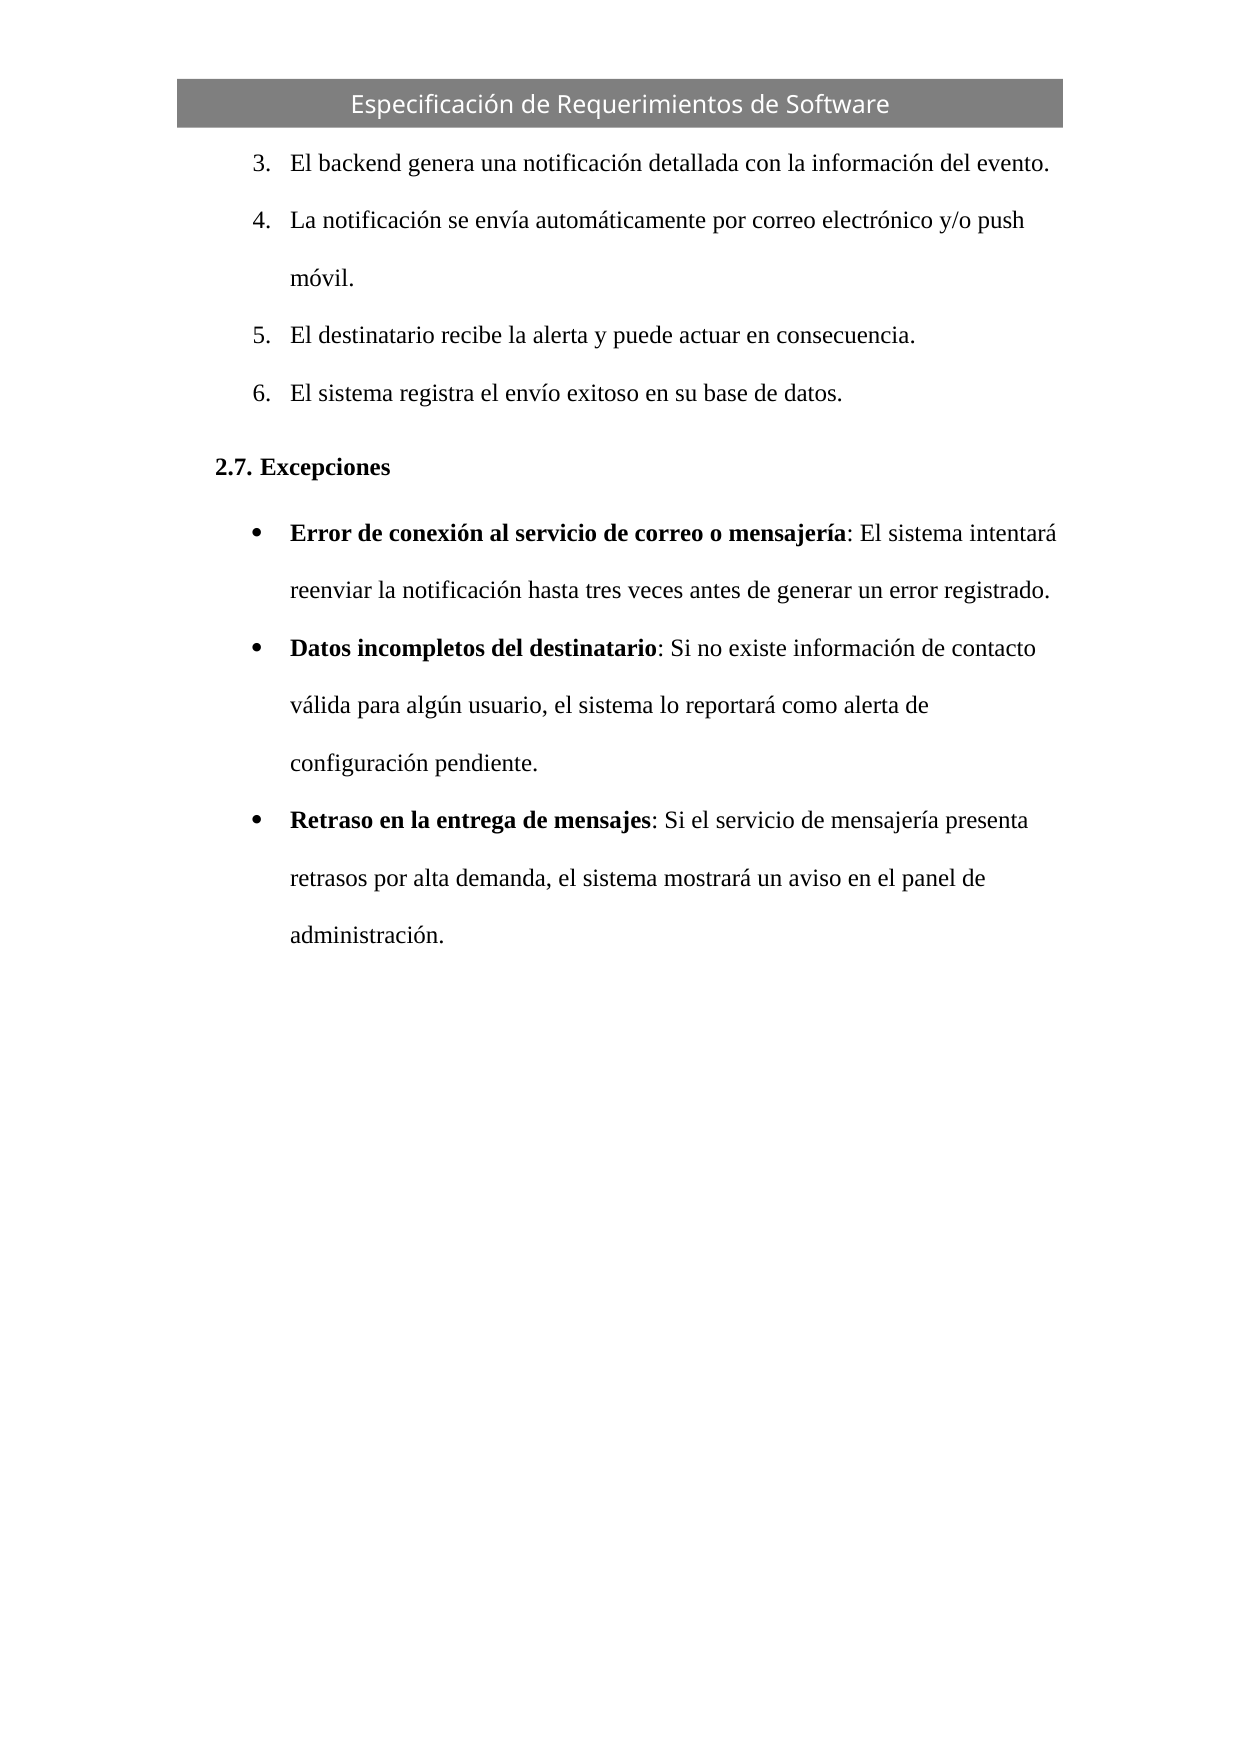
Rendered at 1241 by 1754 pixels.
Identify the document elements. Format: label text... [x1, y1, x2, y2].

list Retraso en la entrega de mensajes: Si el servicio de mensajería presenta retrasos por alta demanda, el sistema mostrará un aviso en el panel de administración. [252, 805, 1063, 949]
subtitle Excepciones [215, 452, 1063, 481]
list El backend genera una notificación detallada con la información del evento. [252, 148, 1063, 176]
list El sistema registra el envío exitoso en su base de datos. [252, 378, 1063, 406]
list La notificación se envía automáticamente por correo electrónico y/o push móvil. [252, 205, 1063, 291]
list Datos incompletos del destinatario: Si no existe información de contacto válida para algún usuario, el sistema lo reportará como alerta de configuración pendiente. [252, 633, 1063, 776]
list Error de conexión al servicio de correo o mensajería: El sistema intentará reenviar la notificación hasta tres veces antes de generar un error registrado. [252, 518, 1063, 604]
list El destinatario recibe la alerta y puede actuar en consecuencia. [252, 320, 1063, 349]
